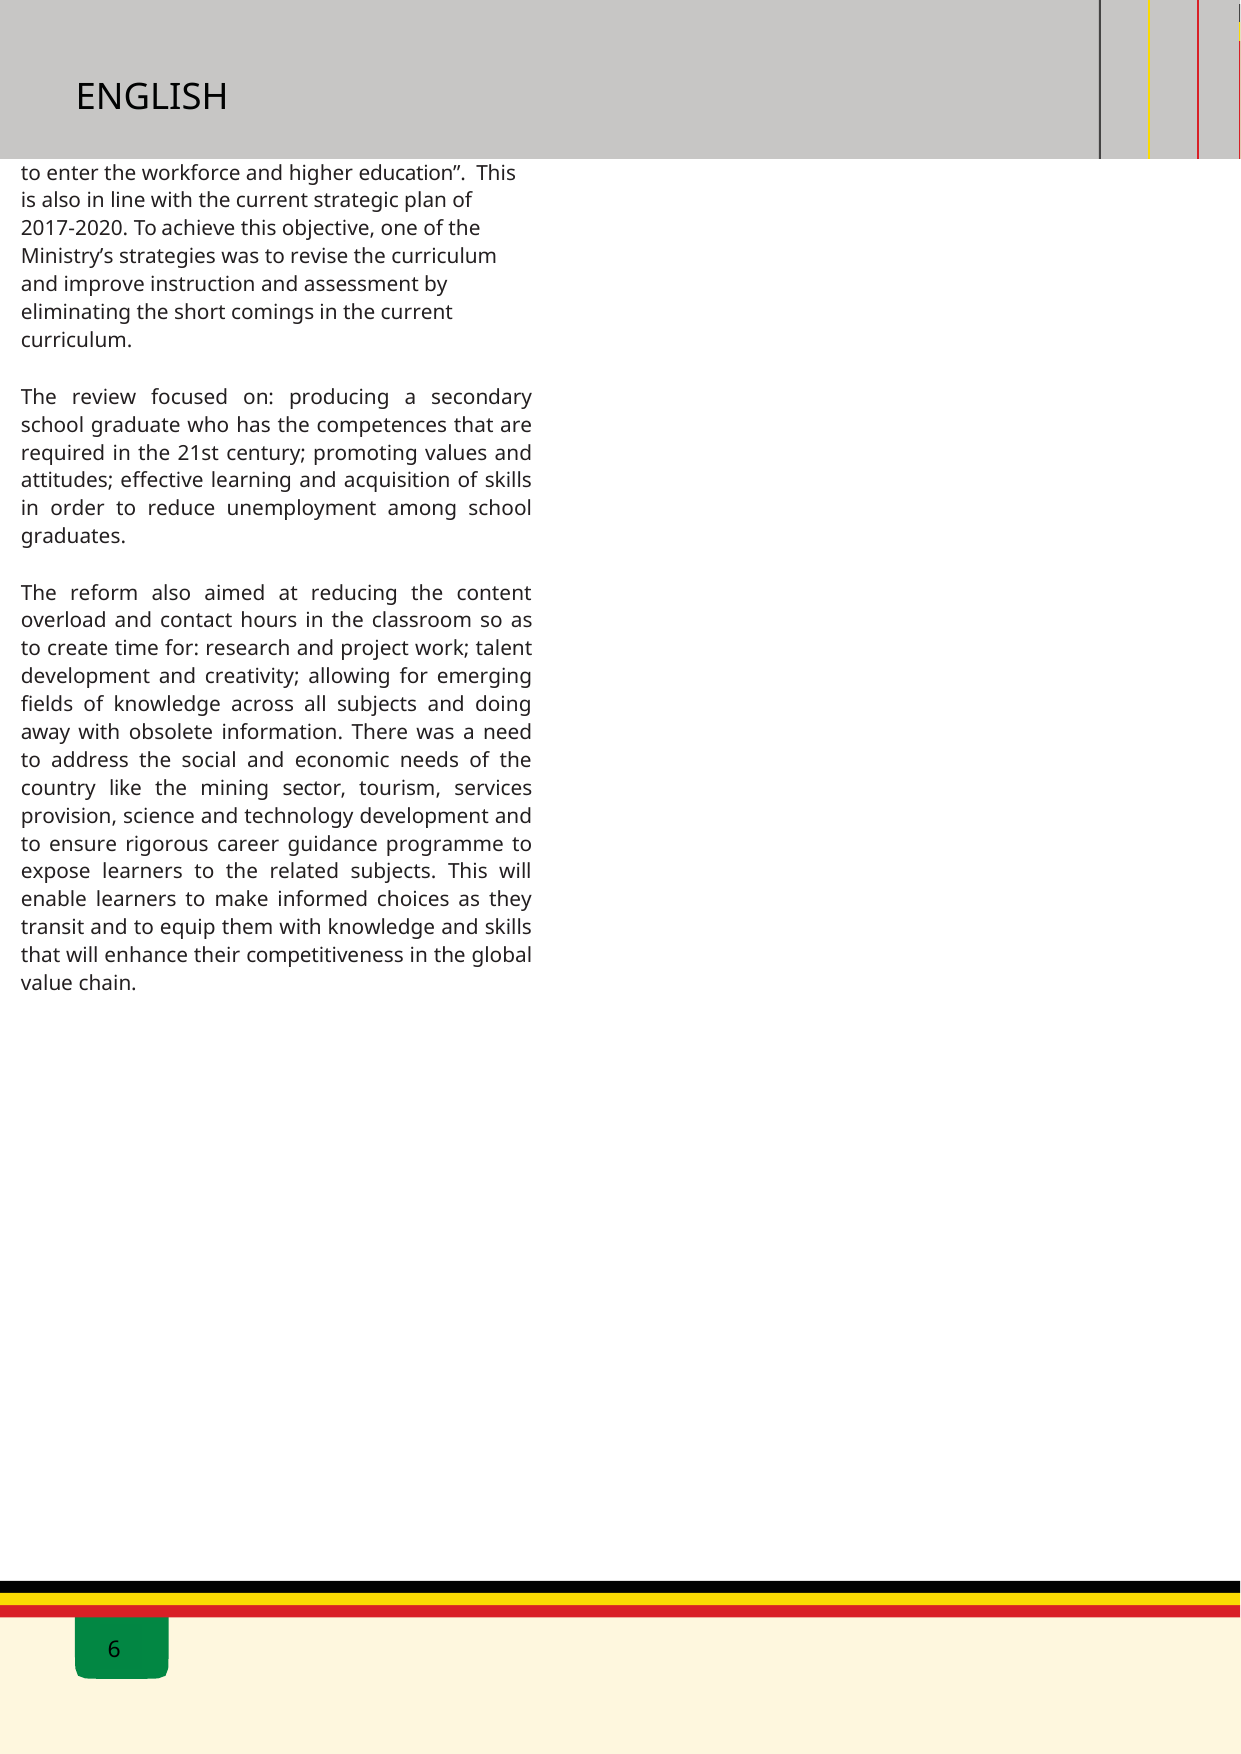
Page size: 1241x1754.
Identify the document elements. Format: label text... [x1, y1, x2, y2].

text The review focused on: producing a secondary school graduate who has the competences that are required in the 21st century; promoting values and attitudes; effective learning and acquisition of skills in order to reduce unemployment among school graduates. [21, 382, 532, 550]
text The reform also aimed at reducing the content overload and contact hours in the classroom so as to create time for: research and project work; talent development and creativity; allowing for emerging fields of knowledge across all subjects and doing away with obsolete information. There was a need to address the social and economic needs of the country like the mining sector, tourism, services provision, science and technology development and to ensure rigorous career guidance programme to expose learners to the related subjects. This will enable learners to make informed choices as they transit and to equip them with knowledge and skills that will enhance their competitiveness in the global value chain. [21, 578, 532, 997]
